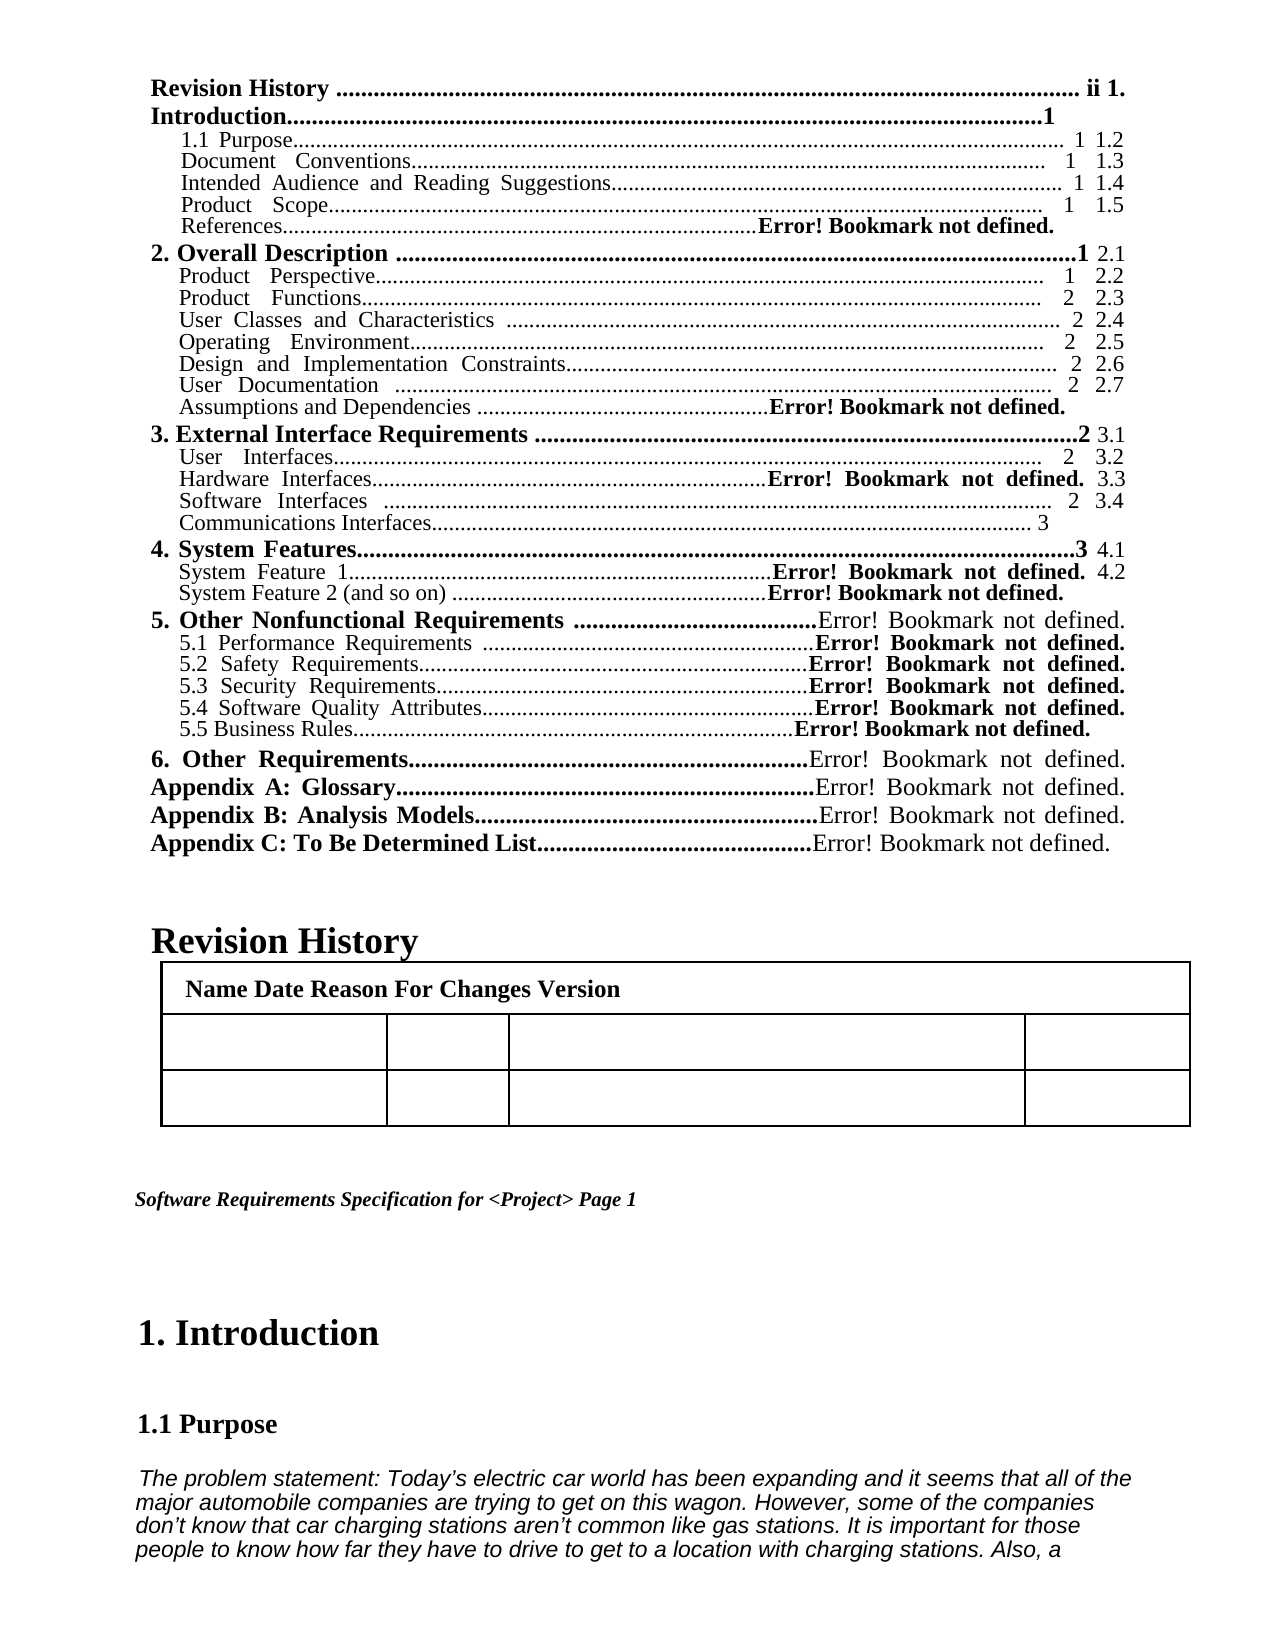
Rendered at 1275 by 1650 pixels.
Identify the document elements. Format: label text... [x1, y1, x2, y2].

text 1. Introduction [137, 1310, 1178, 1353]
table_cell [388, 1015, 508, 1069]
table_cell [1026, 1071, 1189, 1125]
text Software Requirements Specification for <Project> Page 1 [134, 1187, 1178, 1211]
table_cell [1026, 1015, 1189, 1069]
text 2. Overall Description .............................................................................................................1 2.1 Product Perspective..................................................................................................................... 1 2.2 Product Functions....................................................................................................................... 2 2.3 User Classes and Characteristics ................................................................................................. 2 2.4 Operating Environment............................................................................................................... 2 2.5 Design and Implementation Constraints...................................................................................... 2 2.6 User Documentation ................................................................................................................... 2 2.7 Assumptions and Dependencies ...................................................Error! Bookmark not defined. [151, 243, 1126, 420]
text 3. External Interface Requirements .......................................................................................2 3.1 User Interfaces............................................................................................................................ 2 3.2 Hardware Interfaces.....................................................................Error! Bookmark not defined. 3.3 Software Interfaces ..................................................................................................................... 2 3.4 Communications Interfaces......................................................................................................... 3 [150, 424, 1126, 535]
text 1.1 Purpose....................................................................................................................................... 1 1.2 Document Conventions............................................................................................................... 1 1.3 Intended Audience and Reading Suggestions............................................................................... 1 1.4 Product Scope............................................................................................................................. 1 1.5 References...................................................................................Error! Bookmark not defined. [181, 130, 1126, 239]
text Revision History [151, 918, 1178, 961]
table_cell [510, 1071, 1024, 1125]
table_cell [388, 1071, 508, 1125]
table_cell [510, 1015, 1024, 1069]
text 5. Other Nonfunctional Requirements .......................................Error! Bookmark not defined. 5.1 Performance Requirements ..........................................................Error! Bookmark not defined. 5.2 Safety Requirements....................................................................Error! Bookmark not defined. 5.3 Security Requirements.................................................................Error! Bookmark not defined. 5.4 Software Quality Attributes..........................................................Error! Bookmark not defined. 5.5 Business Rules.............................................................................Error! Bookmark not defined. [151, 610, 1126, 742]
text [135, 1468, 1135, 1562]
table_header Name Date Reason For Changes Version [163, 963, 1189, 1013]
text 6. Other Requirements................................................................Error! Bookmark not defined. Appendix A: Glossary...................................................................Error! Bookmark not defined. Appendix B: Analysis Models.......................................................Error! Bookmark not defined. Appendix C: To Be Determined List............................................Error! Bookmark not defined. [150, 746, 1126, 857]
table_cell [163, 1015, 386, 1069]
text 1.1 Purpose [137, 1408, 1178, 1440]
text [150, 74, 1126, 130]
text 4. System Features...................................................................................................................3 4.1 System Feature 1..........................................................................Error! Bookmark not defined. 4.2 System Feature 2 (and so on) .......................................................Error! Bookmark not defined. [151, 539, 1126, 606]
table_cell [163, 1071, 386, 1125]
